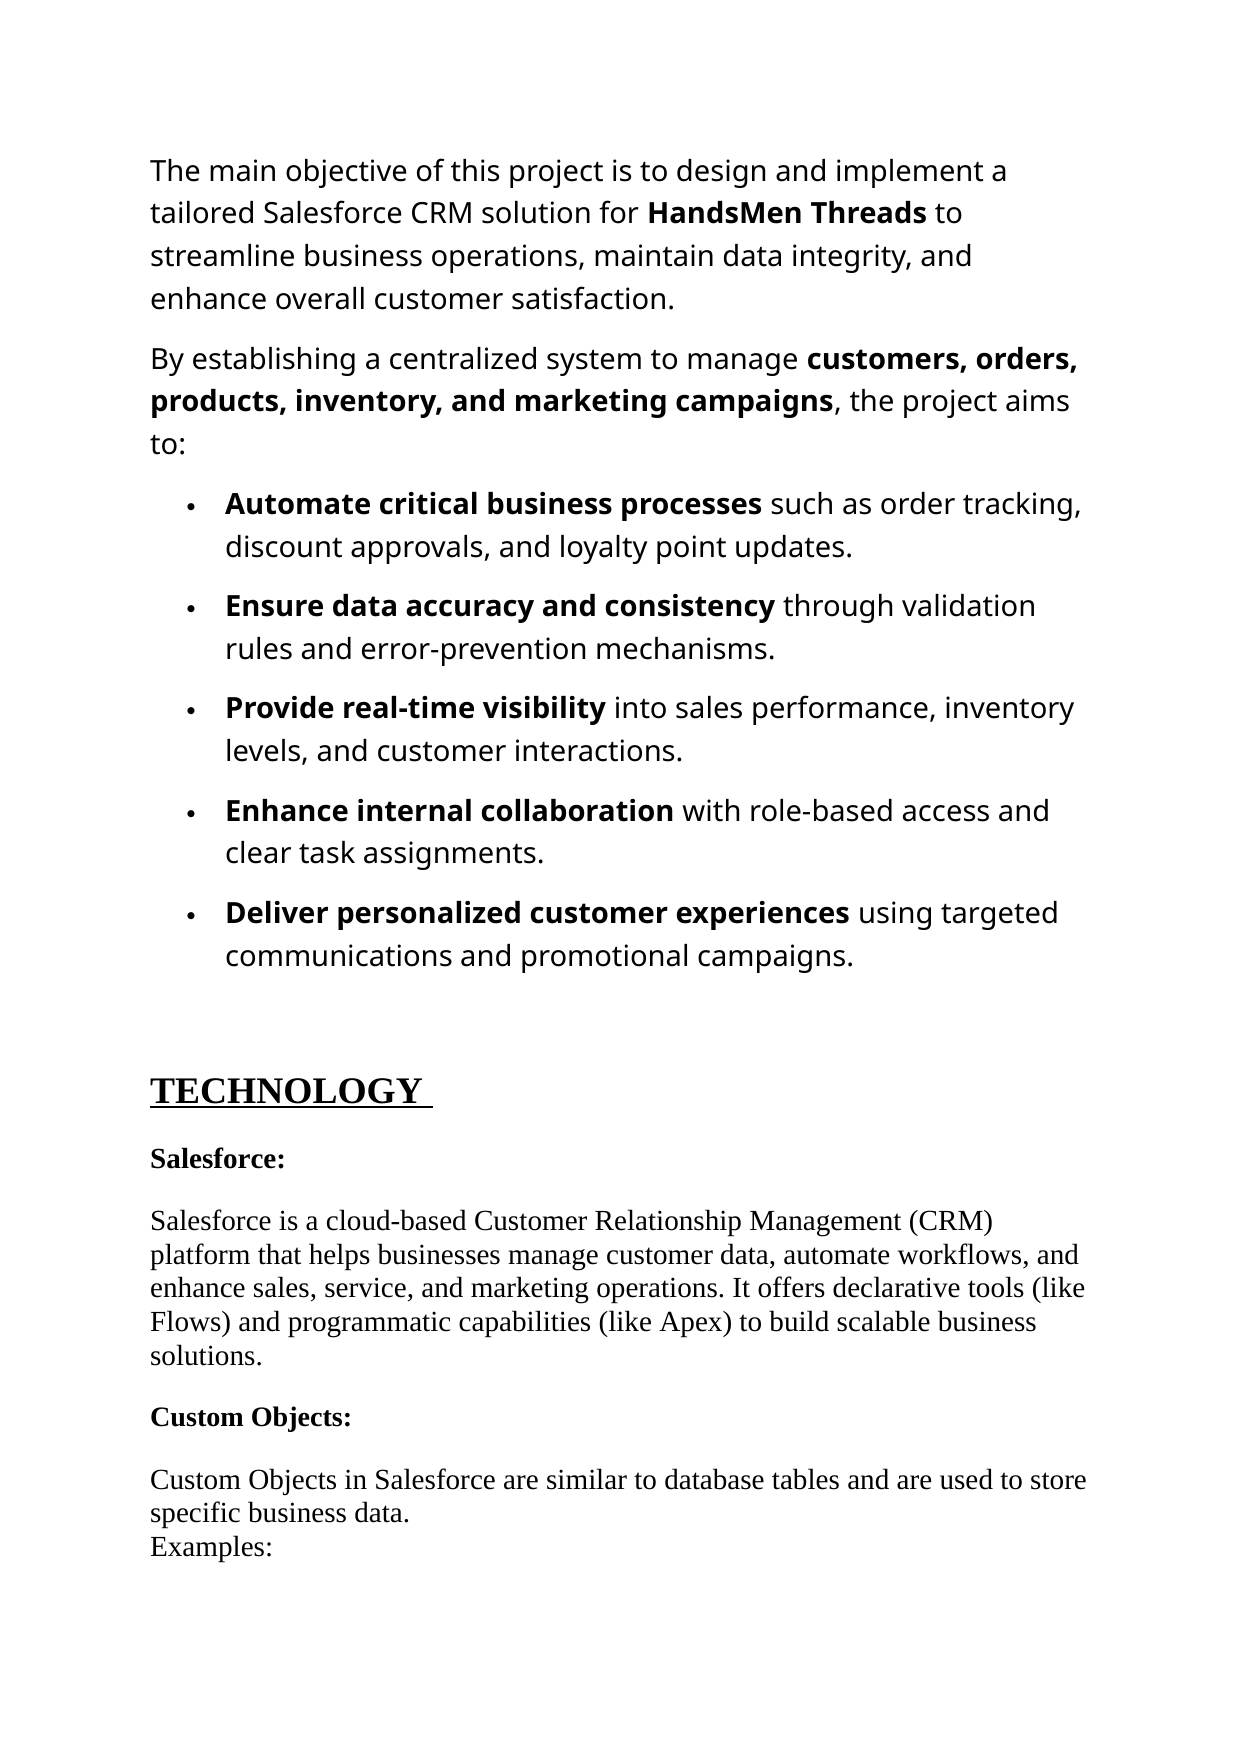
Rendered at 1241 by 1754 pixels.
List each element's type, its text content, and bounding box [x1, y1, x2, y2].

list Enhance internal collaboration with role-based access and clear task assignments. [187, 790, 1090, 872]
list Provide real-time visibility into sales performance, inventory levels, and customer interactions. [187, 688, 1090, 770]
text By establishing a centralized system to manage customers, orders, products, inventory, and marketing campaigns, the project aims to: [150, 338, 1090, 463]
list Ensure data accuracy and consistency through validation rules and error-prevention mechanisms. [187, 585, 1090, 668]
text The main objective of this project is to design and implement a tailored Salesforce CRM solution for HandsMen Threads to streamline business operations, maintain data integrity, and enhance overall customer satisfaction. [150, 150, 1090, 318]
text Salesforce: [150, 1141, 1090, 1174]
list Automate critical business processes such as order tracking, discount approvals, and loyalty point updates. [187, 483, 1090, 566]
text TECHNOLOGY [150, 1068, 1090, 1112]
text Salesforce is a cloud-based Customer Relationship Management (CRM) platform that helps businesses manage customer data, automate workflows, and enhance sales, service, and marketing operations. It offers declarative tools (like Flows) and programmatic capabilities (like Apex) to build scalable business solutions. [150, 1203, 1090, 1371]
text Custom Objects: [150, 1400, 1090, 1433]
text Custom Objects in Salesforce are similar to database tables and are used to store specific business data. Examples: [150, 1462, 1090, 1563]
list Deliver personalized customer experiences using targeted communications and promotional campaigns. [187, 892, 1090, 975]
